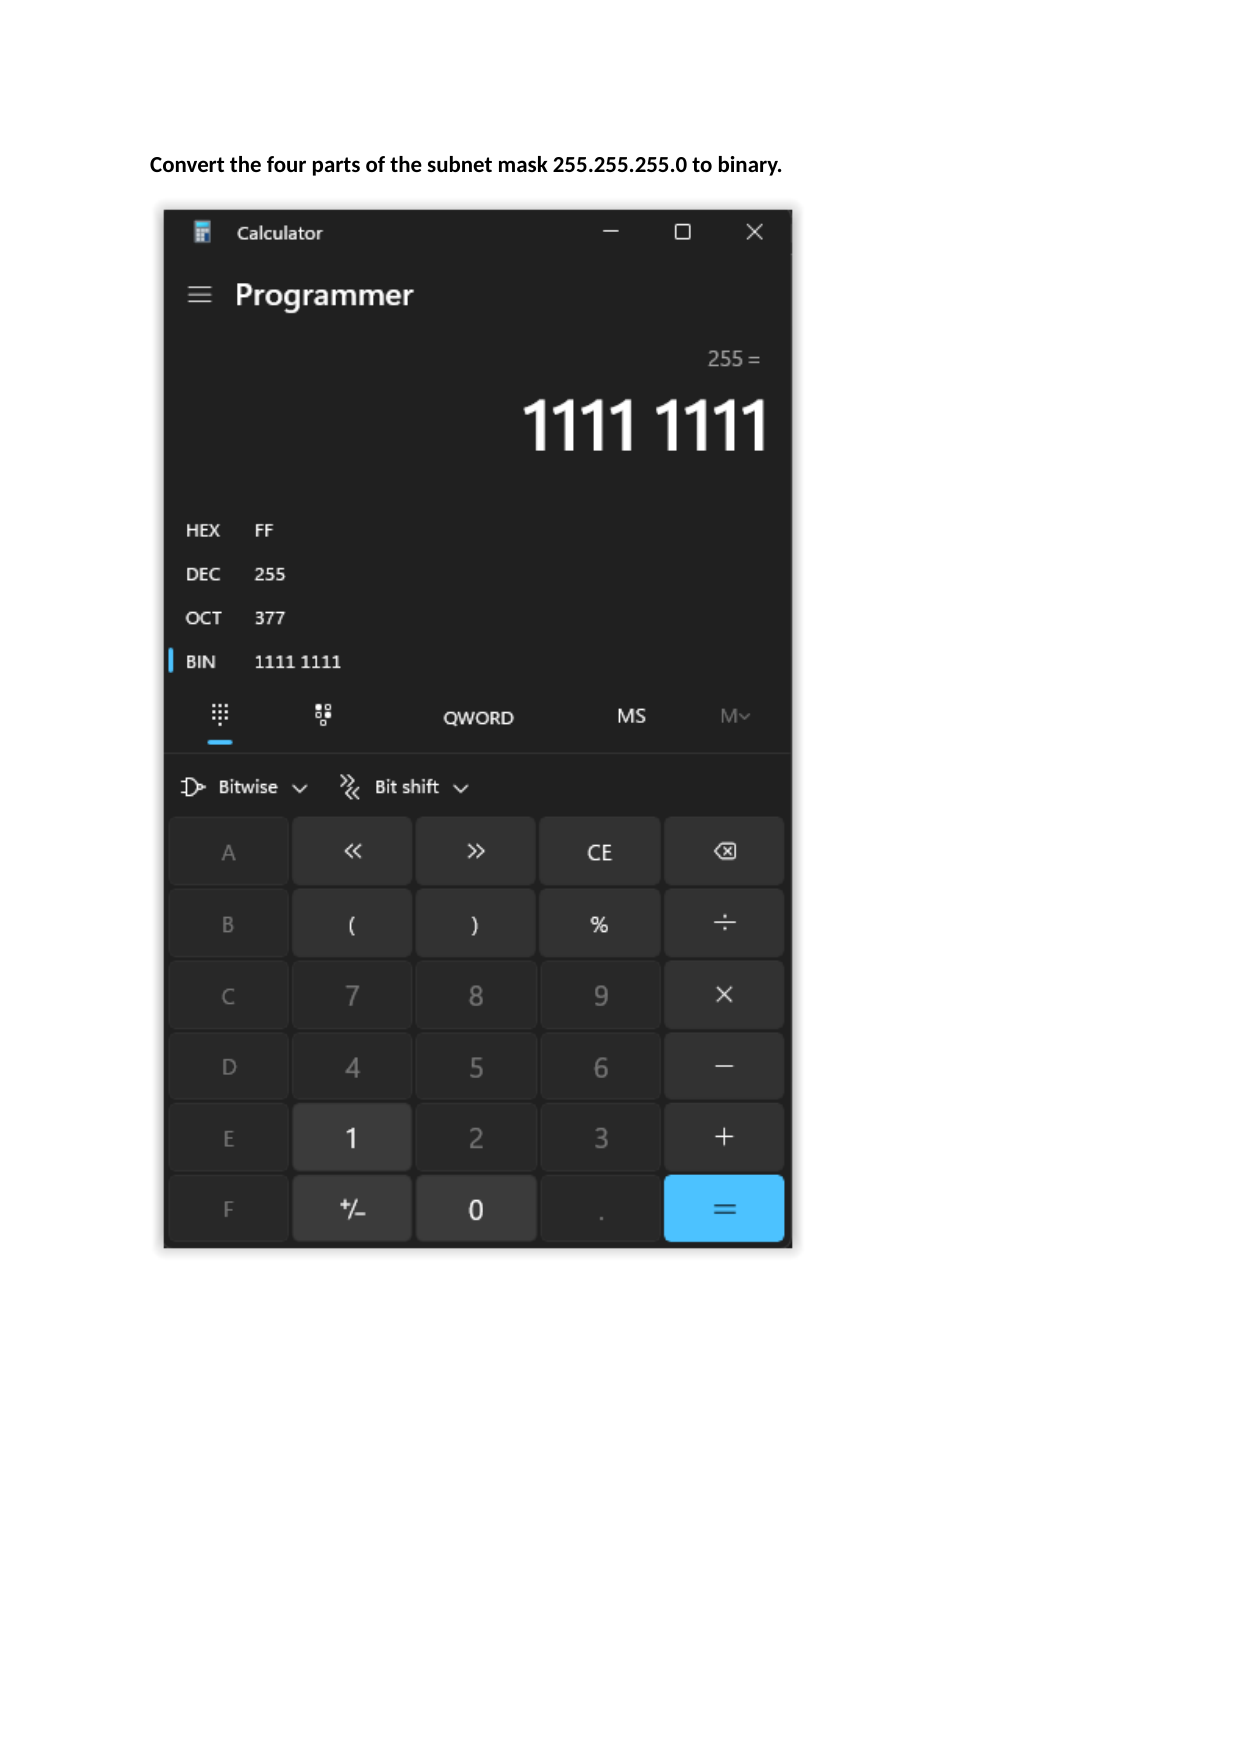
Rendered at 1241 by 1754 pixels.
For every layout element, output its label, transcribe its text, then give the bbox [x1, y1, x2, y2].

picture [150, 196, 805, 1261]
text Convert the four parts of the subnet mask 255.255.255.0 to binary. [150, 150, 1090, 178]
